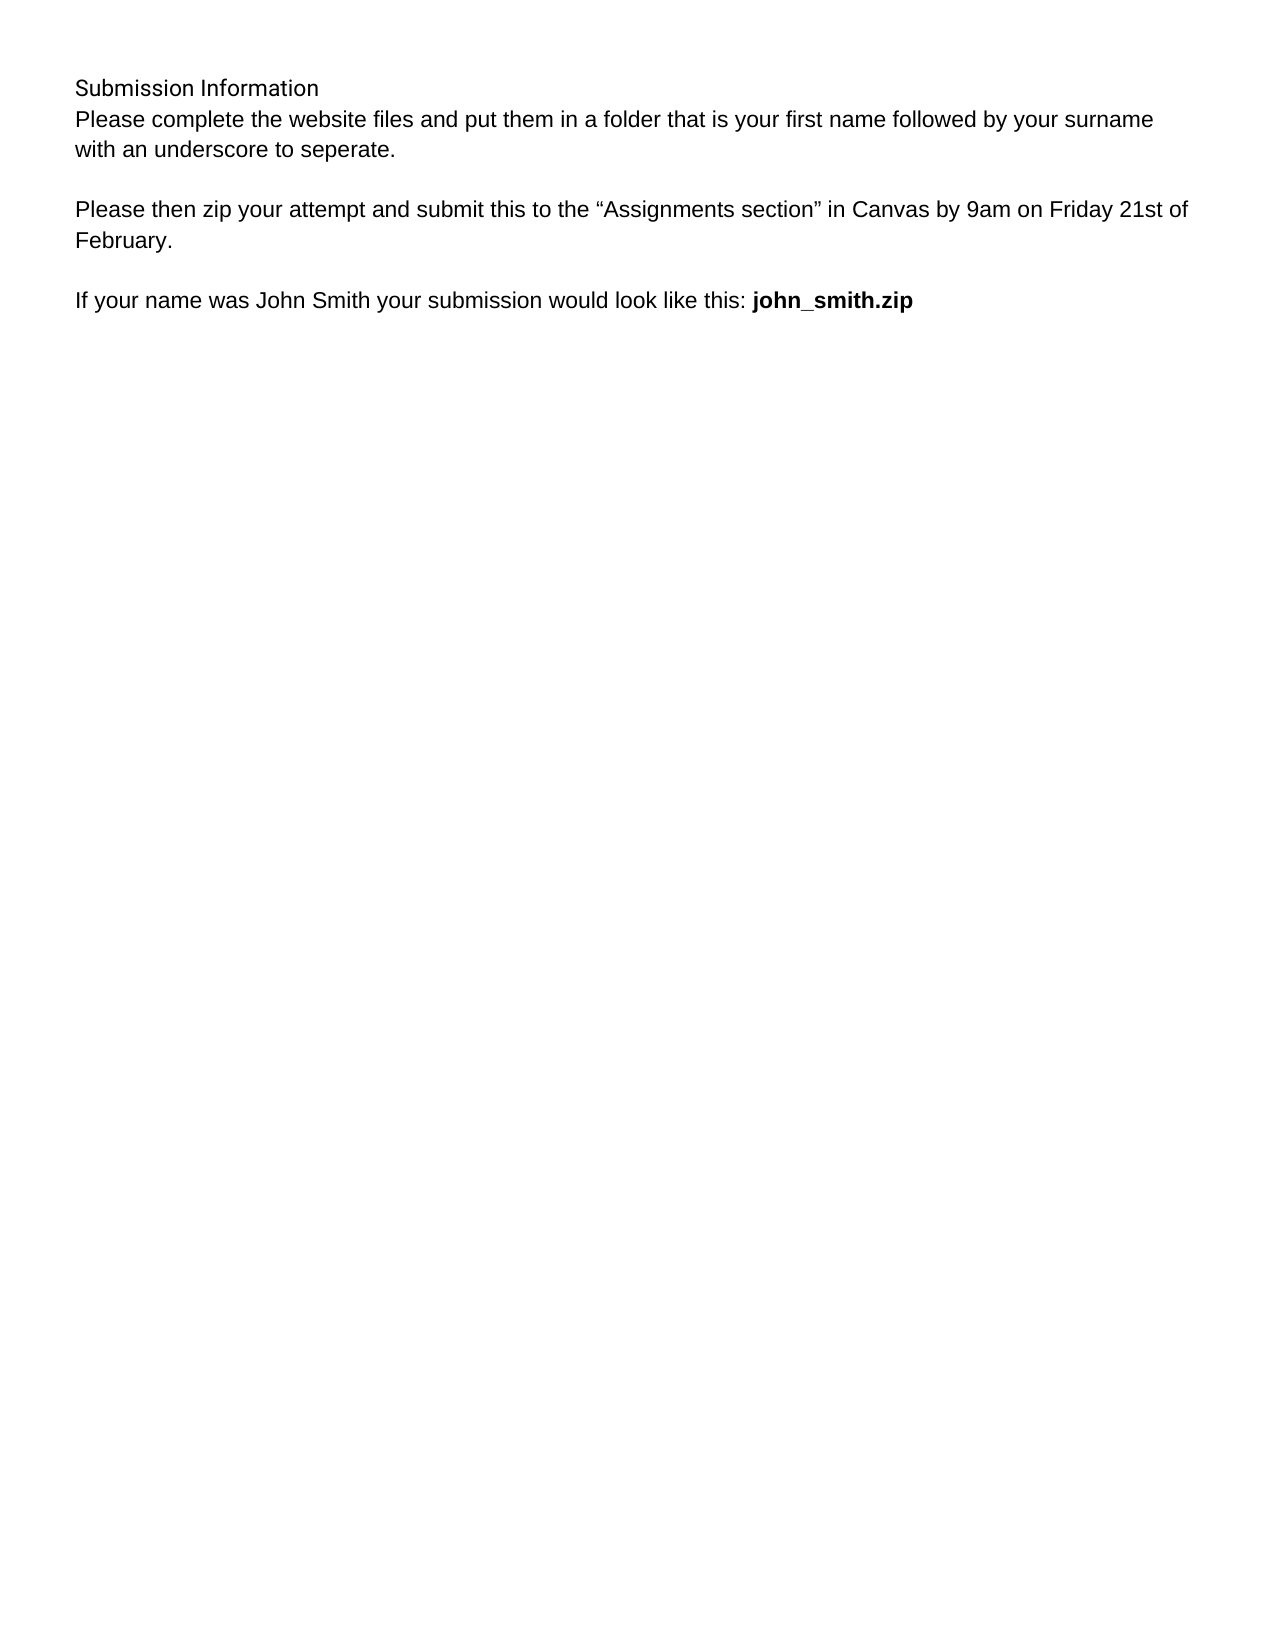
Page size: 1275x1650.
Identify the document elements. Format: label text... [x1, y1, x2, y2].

text Please complete the website files and put them in a folder that is your first name followed by your surname with an underscore to seperate. [75, 106, 1200, 162]
text Submission Information [75, 75, 1200, 102]
text Please then zip your attempt and submit this to the “Assignments section” in Canvas by 9am on Friday 21st of February. [75, 196, 1200, 253]
text If your name was John Smith your submission would look like this: john_smith.zip [75, 287, 1200, 313]
